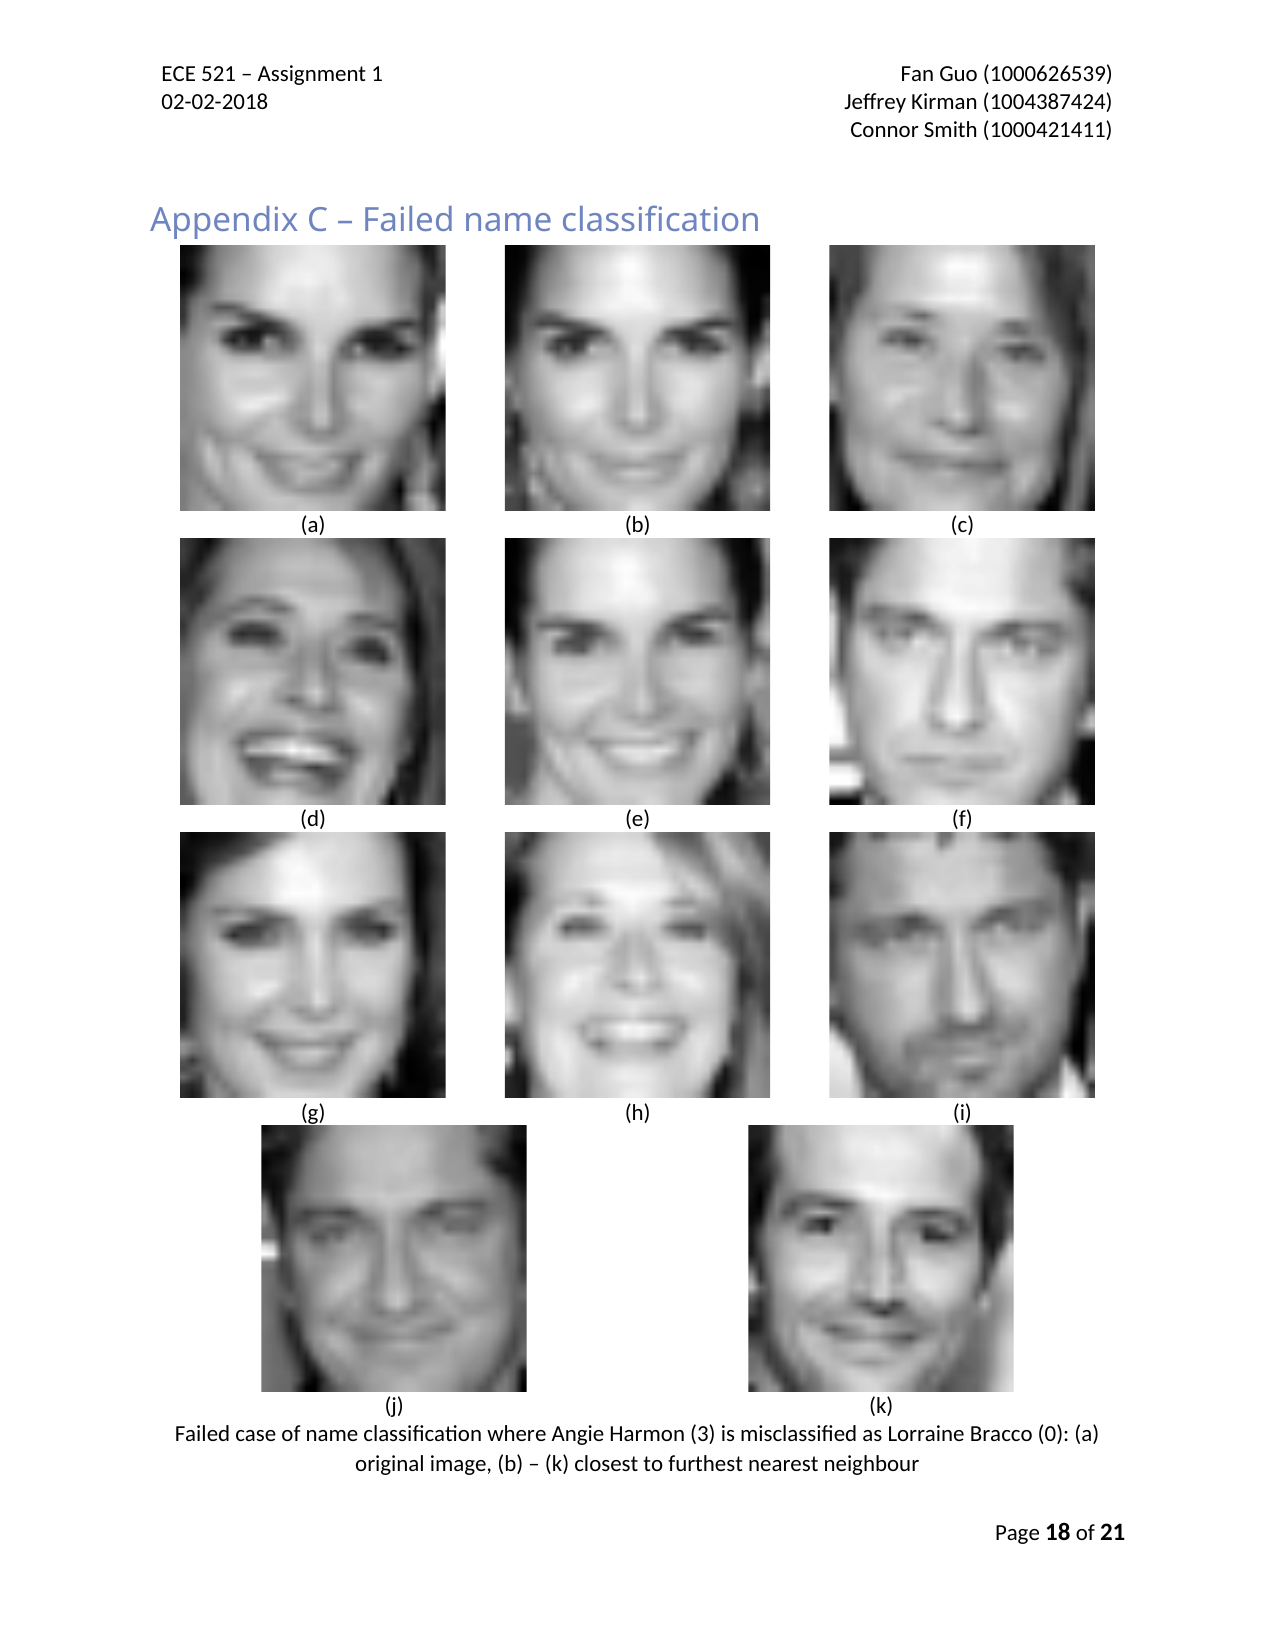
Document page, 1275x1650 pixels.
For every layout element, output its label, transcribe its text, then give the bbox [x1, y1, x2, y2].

text Failed case of name classification where Angie Harmon (3) is misclassified as Lorraine Bracco (0): (a) original image, (b) – (k) closest to furthest nearest neighbour [150, 1419, 1125, 1477]
table_header (b) [475, 245, 800, 539]
table_header (a) [151, 245, 475, 539]
table_cell (g) [151, 832, 475, 1126]
table_cell (d) [151, 539, 475, 832]
table_cell (e) [475, 539, 800, 832]
picture [180, 245, 446, 511]
table_cell (i) [800, 832, 1124, 1126]
picture [504, 538, 771, 805]
table_cell (h) [475, 832, 800, 1126]
picture [829, 538, 1095, 805]
table_cell (j) [151, 1126, 637, 1419]
table_cell (k) [638, 1126, 1124, 1419]
picture [829, 832, 1095, 1098]
picture [180, 832, 446, 1098]
picture [261, 1125, 527, 1392]
table_cell (f) [800, 539, 1124, 832]
subtitle Appendix C – Failed name classification [150, 196, 1125, 242]
picture [504, 245, 771, 511]
picture [180, 538, 446, 805]
picture [748, 1125, 1014, 1392]
picture [504, 832, 771, 1098]
picture [829, 245, 1095, 511]
table_header (c) [800, 245, 1124, 539]
